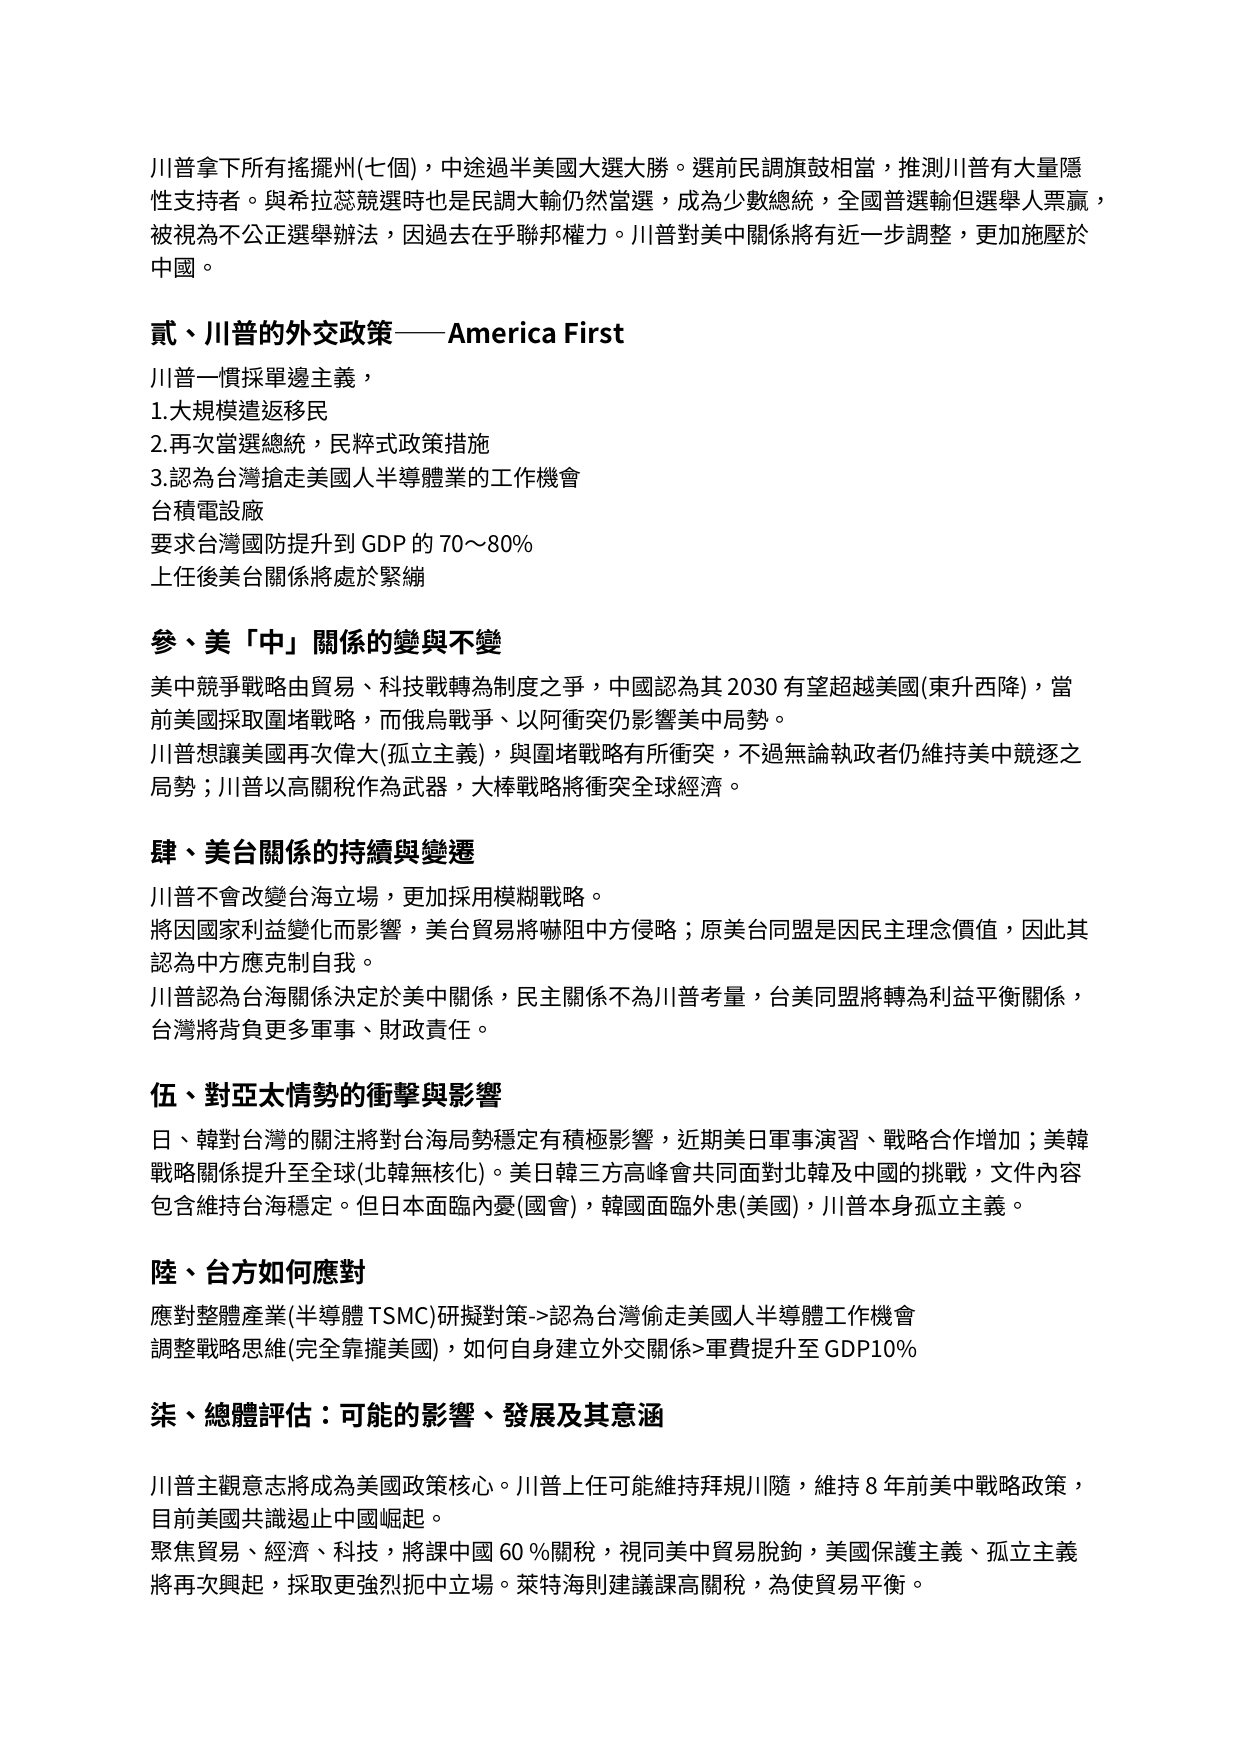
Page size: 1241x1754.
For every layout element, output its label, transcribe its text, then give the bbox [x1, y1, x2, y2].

text 川普一慣採單邊主義， [150, 360, 1090, 393]
text 聚焦貿易、經濟、科技，將課中國 60 %關稅，視同美中貿易脫鉤，美國保護主義、孤立主義將再次興起，採取更強烈扼中立場。萊特海則建議課高關稅，為使貿易平衡。 [150, 1534, 1090, 1601]
subtitle 貳、川普的外交政策——America First [150, 312, 1090, 351]
subtitle 柒、總體評估：可能的影響、發展及其意涵 [150, 1394, 1090, 1433]
text 川普主觀意志將成為美國政策核心。川普上任可能維持拜規川隨，維持 8 年前美中戰略政策，目前美國共識遏止中國崛起。 [150, 1468, 1090, 1534]
text 川普不會改變台海立場，更加採用模糊戰略。 [150, 879, 1090, 912]
text 川普拿下所有搖擺州(七個)，中途過半美國大選大勝。選前民調旗鼓相當，推測川普有大量隱性支持者。與希拉蕊競選時也是民調大輸仍然當選，成為少數總統，全國普選輸但選舉人票贏，被視為不公正選舉辦法，因過去在乎聯邦權力。川普對美中關係將有近一步調整，更加施壓於中國。 [150, 150, 1090, 283]
text 調整戰略思維(完全靠攏美國)，如何自身建立外交關係>軍費提升至GDP10% [150, 1331, 1090, 1364]
subtitle 參、美「中」關係的變與不變 [150, 621, 1090, 661]
text 2.再次當選總統，民粹式政策措施 [150, 426, 1090, 459]
text 1.大規模遣返移民 [150, 393, 1090, 426]
text 上任後美台關係將處於緊繃 [150, 559, 1090, 592]
text 美中競爭戰略由貿易、科技戰轉為制度之爭，中國認為其2030有望超越美國(東升西降)，當前美國採取圍堵戰略，而俄烏戰爭、以阿衝突仍影響美中局勢。 [150, 669, 1090, 736]
text 日、韓對台灣的關注將對台海局勢穩定有積極影響，近期美日軍事演習、戰略合作增加；美韓戰略關係提升至全球(北韓無核化)。美日韓三方高峰會共同面對北韓及中國的挑戰，文件內容包含維持台海穩定。但日本面臨內憂(國會)，韓國面臨外患(美國)，川普本身孤立主義。 [150, 1122, 1090, 1221]
text 將因國家利益變化而影響，美台貿易將嚇阻中方侵略；原美台同盟是因民主理念價值，因此其認為中方應克制自我。 [150, 912, 1090, 978]
text 川普認為台海關係決定於美中關係，民主關係不為川普考量，台美同盟將轉為利益平衡關係，台灣將背負更多軍事、財政責任。 [150, 978, 1090, 1045]
text 3.認為台灣搶走美國人半導體業的工作機會 [150, 459, 1090, 493]
subtitle 肆、美台關係的持續與變遷 [150, 831, 1090, 870]
text 台積電設廠 [150, 493, 1090, 526]
text 應對整體產業(半導體TSMC)研擬對策->認為台灣偷走美國人半導體工作機會 [150, 1298, 1090, 1331]
text 要求台灣國防提升到GDP的70～80% [150, 526, 1090, 559]
subtitle 伍、對亞太情勢的衝擊與影響 [150, 1074, 1090, 1113]
text 川普想讓美國再次偉大(孤立主義)，與圍堵戰略有所衝突，不過無論執政者仍維持美中競逐之局勢；川普以高關稅作為武器，大棒戰略將衝突全球經濟。 [150, 736, 1090, 802]
subtitle 陸、台方如何應對 [150, 1251, 1090, 1290]
